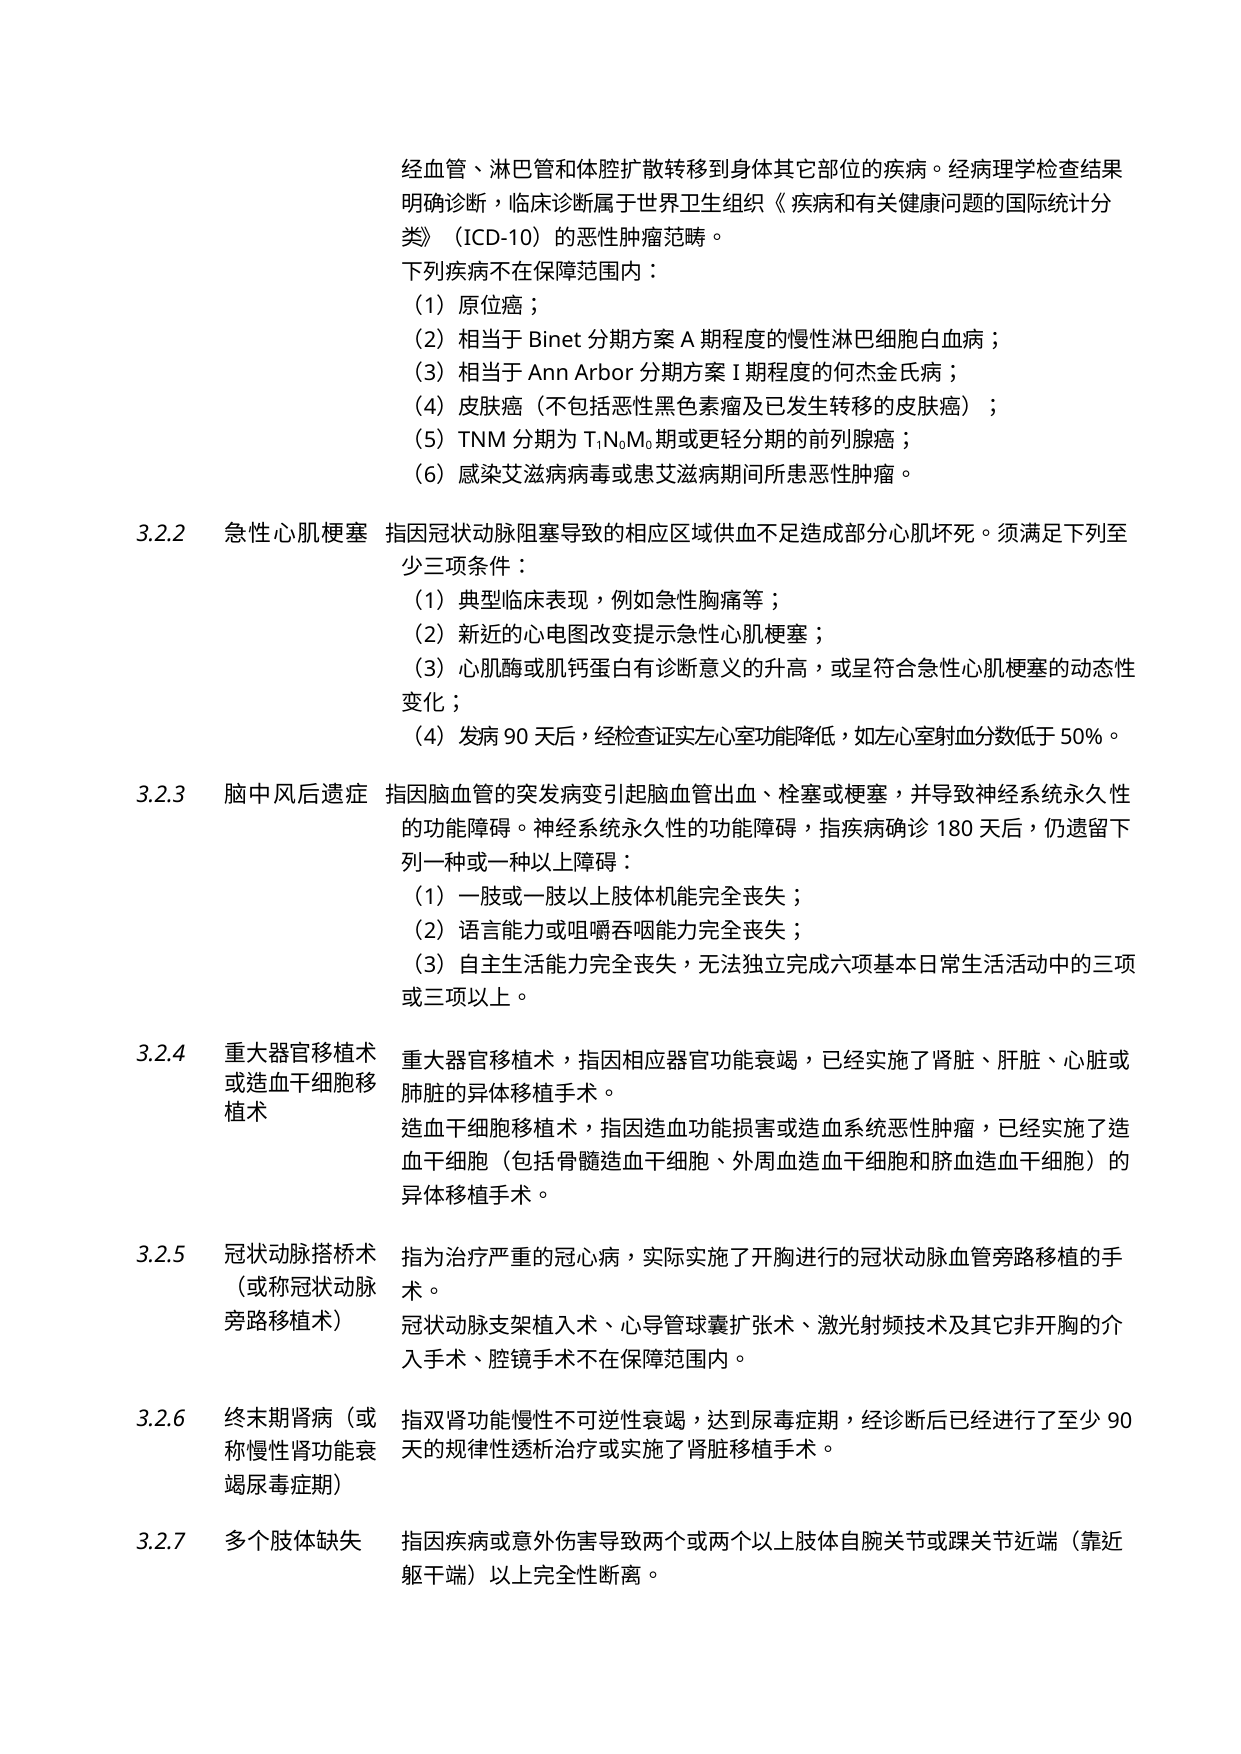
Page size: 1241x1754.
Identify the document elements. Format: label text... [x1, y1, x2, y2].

text （5）TNM 分期为 T1N0M0 期或更轻分期的前列腺癌； [402, 424, 1153, 456]
text 或造血干细胞移植术 [224, 1068, 379, 1127]
text 冠状动脉支架植入术、心导管球囊扩张术、激光射频技术及其它非开胸的介入手术、腔镜手术不在保障范围内。 [401, 1310, 1131, 1374]
text （1）典型临床表现，例如急性胸痛等； [402, 586, 1153, 615]
subtitle 重大器官移植术 [136, 1038, 379, 1068]
list 脑中风后遗症 指因脑血管的突发病变引起脑血管出血、栓塞或梗塞，并导致神经系统永久性的功能障碍。神经系统永久性的功能障碍，指疾病确诊 180 天后，仍遗留下列一种或一种以上障碍： [136, 778, 1131, 876]
text （2）相当于Binet 分期方案 A 期程度的慢性淋巴细胞白血病； [402, 323, 1153, 353]
list 急性心肌梗塞 指因冠状动脉阻塞导致的相应区域供血不足造成部分心肌坏死。须满足下列至少三项条件： [136, 517, 1131, 581]
text （3）心肌酶或肌钙蛋白有诊断意义的升高，或呈符合急性心肌梗塞的动态性变化； [402, 653, 1137, 716]
text （4）发病 90 天后，经检查证实左心室功能降低，如左心室射血分数低于 50%。 [402, 721, 1153, 751]
text （4）皮肤癌（不包括恶性黑色素瘤及已发生转移的皮肤癌）； [402, 391, 1153, 421]
text 称慢性肾功能衰竭尿毒症期） [224, 1435, 378, 1500]
text （3）相当于Ann Arbor 分期方案 I 期程度的何杰金氏病； [402, 357, 1153, 387]
text （或称冠状动脉旁路移植术） [224, 1271, 379, 1336]
subtitle 冠状动脉搭桥术 [136, 1237, 379, 1269]
subtitle 终末期肾病（或 [136, 1401, 378, 1433]
text 指双肾功能慢性不可逆性衰竭，达到尿毒症期，经诊断后已经进行了至少 90 天的规律性透析治疗或实施了肾脏移植手术。 [401, 1405, 1137, 1464]
text 经血管、淋巴管和体腔扩散转移到身体其它部位的疾病。经病理学检查结果明确诊断，临床诊断属于世界卫生组织《 疾病和有关健康问题的国际统计分类》（ICD-10）的恶性肿瘤范畴。 [402, 154, 1131, 251]
text （1）原位癌； [402, 290, 1153, 320]
text （1）一肢或一肢以上肢体机能完全丧失； [402, 881, 1153, 911]
text （2）语言能力或咀嚼吞咽能力完全丧失； [402, 915, 1153, 945]
text 造血干细胞移植术，指因造血功能损害或造血系统恶性肿瘤，已经实施了造血干细胞（包括骨髓造血干细胞、外周血造血干细胞和脐血造血干细胞）的异体移植手术。 [401, 1113, 1131, 1210]
text （2）新近的心电图改变提示急性心肌梗塞； [402, 619, 1153, 649]
list 多个肢体缺失 指因疾病或意外伤害导致两个或两个以上肢体自腕关节或踝关节近端（靠近躯干端）以上完全性断离。 [136, 1525, 1124, 1589]
text 重大器官移植术，指因相应器官功能衰竭，已经实施了肾脏、肝脏、心脏或肺脏的异体移植手术。 [401, 1044, 1131, 1108]
text 指为治疗严重的冠心病，实际实施了开胸进行的冠状动脉血管旁路移植的手术。 [401, 1242, 1131, 1306]
text （6）感染艾滋病病毒或患艾滋病期间所患恶性肿瘤。 [402, 459, 1153, 489]
text 下列疾病不在保障范围内： [402, 256, 1153, 286]
text （3）自主生活能力完全丧失，无法独立完成六项基本日常生活活动中的三项或三项以上。 [402, 949, 1137, 1012]
